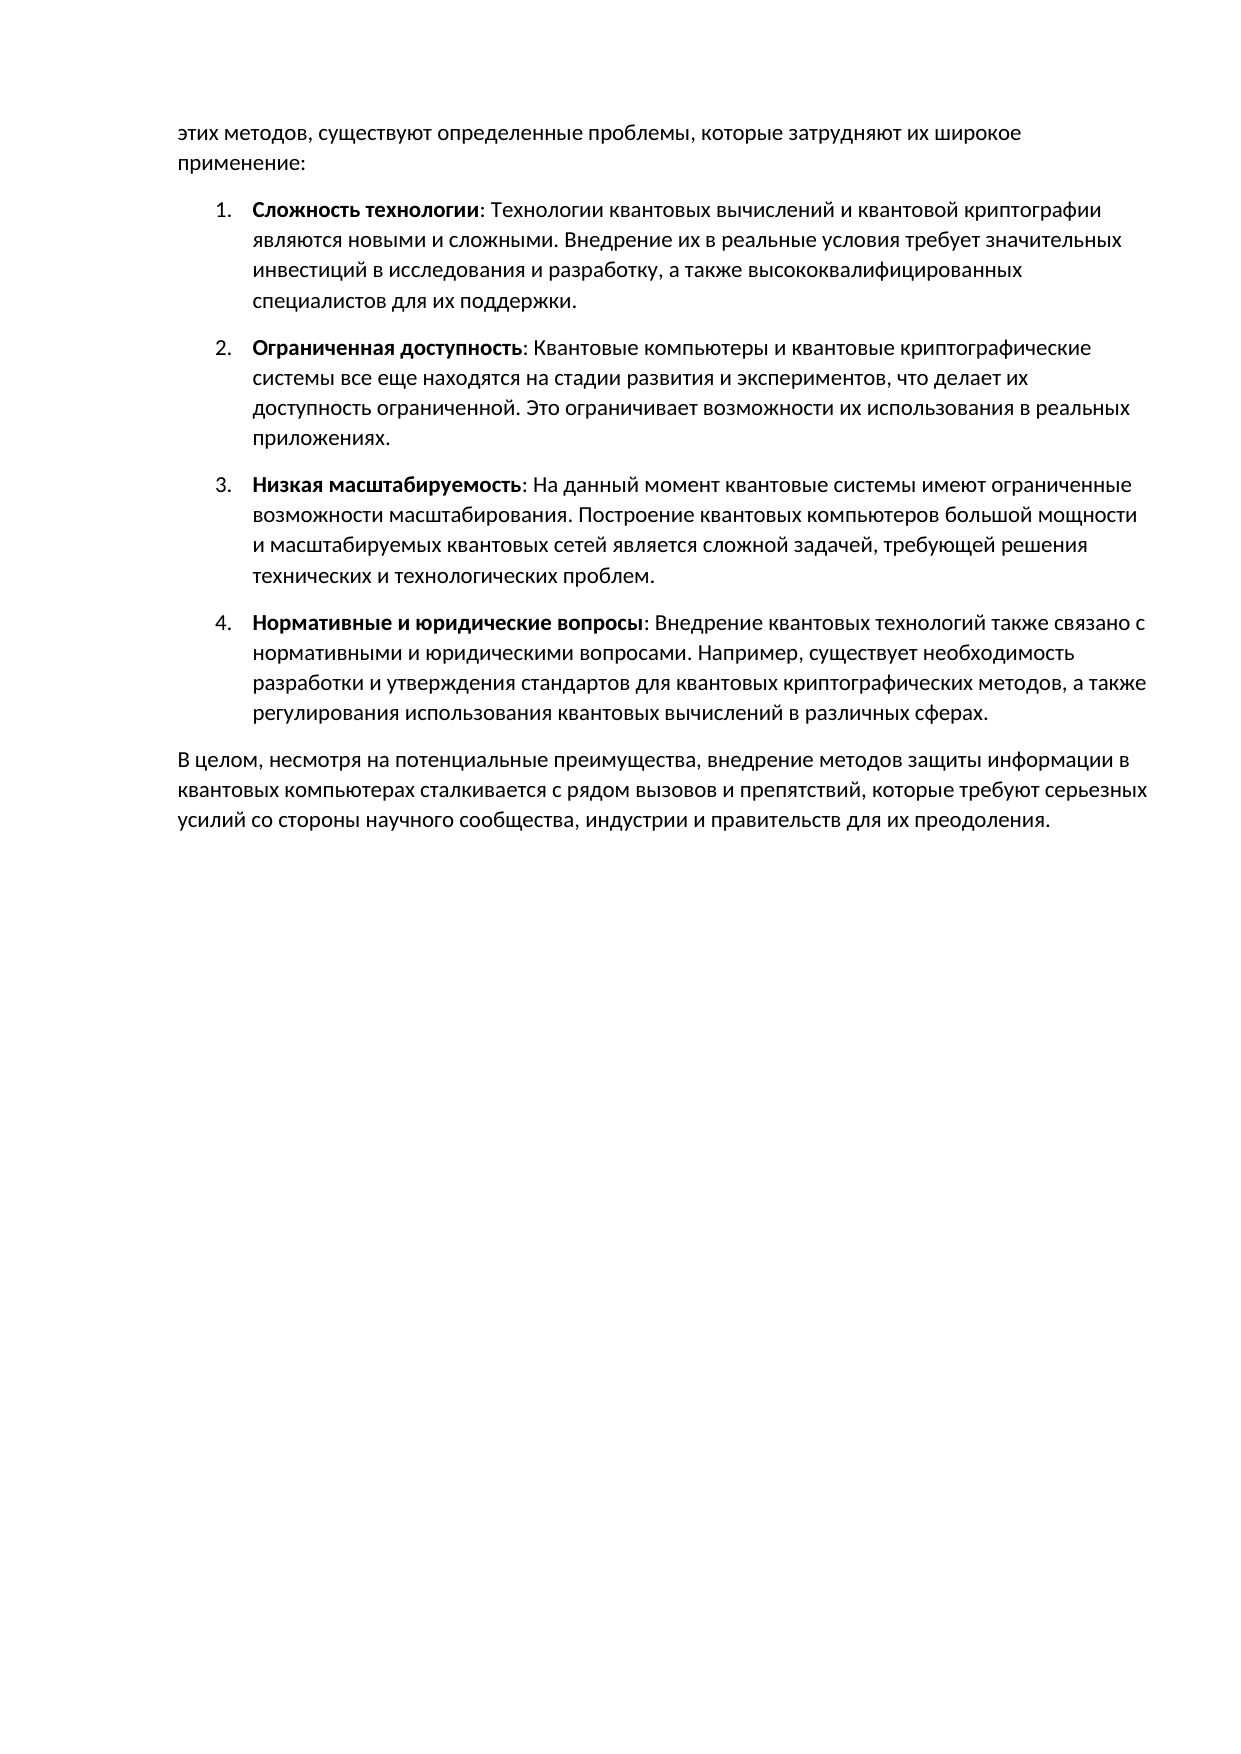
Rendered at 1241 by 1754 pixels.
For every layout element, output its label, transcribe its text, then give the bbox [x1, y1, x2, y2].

list Нормативные и юридические вопросы: Внедрение квантовых технологий также связано с нормативными и юридическими вопросами. Например, существует необходимость разработки и утверждения стандартов для квантовых криптографических методов, а также регулирования использования квантовых вычислений в различных сферах. [215, 608, 1152, 726]
list Ограниченная доступность: Квантовые компьютеры и квантовые криптографические системы все еще находятся на стадии развития и экспериментов, что делает их доступность ограниченной. Это ограничивает возможности их использования в реальных приложениях. [215, 333, 1152, 451]
text В целом, несмотря на потенциальные преимущества, внедрение методов защиты информации в квантовых компьютерах сталкивается с рядом вызовов и препятствий, которые требуют серьезных усилий со стороны научного сообщества, индустрии и правительств для их преодоления. [177, 745, 1152, 834]
list Низкая масштабируемость: На данный момент квантовые системы имеют ограниченные возможности масштабирования. Построение квантовых компьютеров большой мощности и масштабируемых квантовых сетей является сложной задачей, требующей решения технических и технологических проблем. [215, 470, 1152, 589]
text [177, 118, 1152, 176]
list Сложность технологии: Технологии квантовых вычислений и квантовой криптографии являются новыми и сложными. Внедрение их в реальные условия требует значительных инвестиций в исследования и разработку, а также высококвалифицированных специалистов для их поддержки. [215, 195, 1152, 314]
